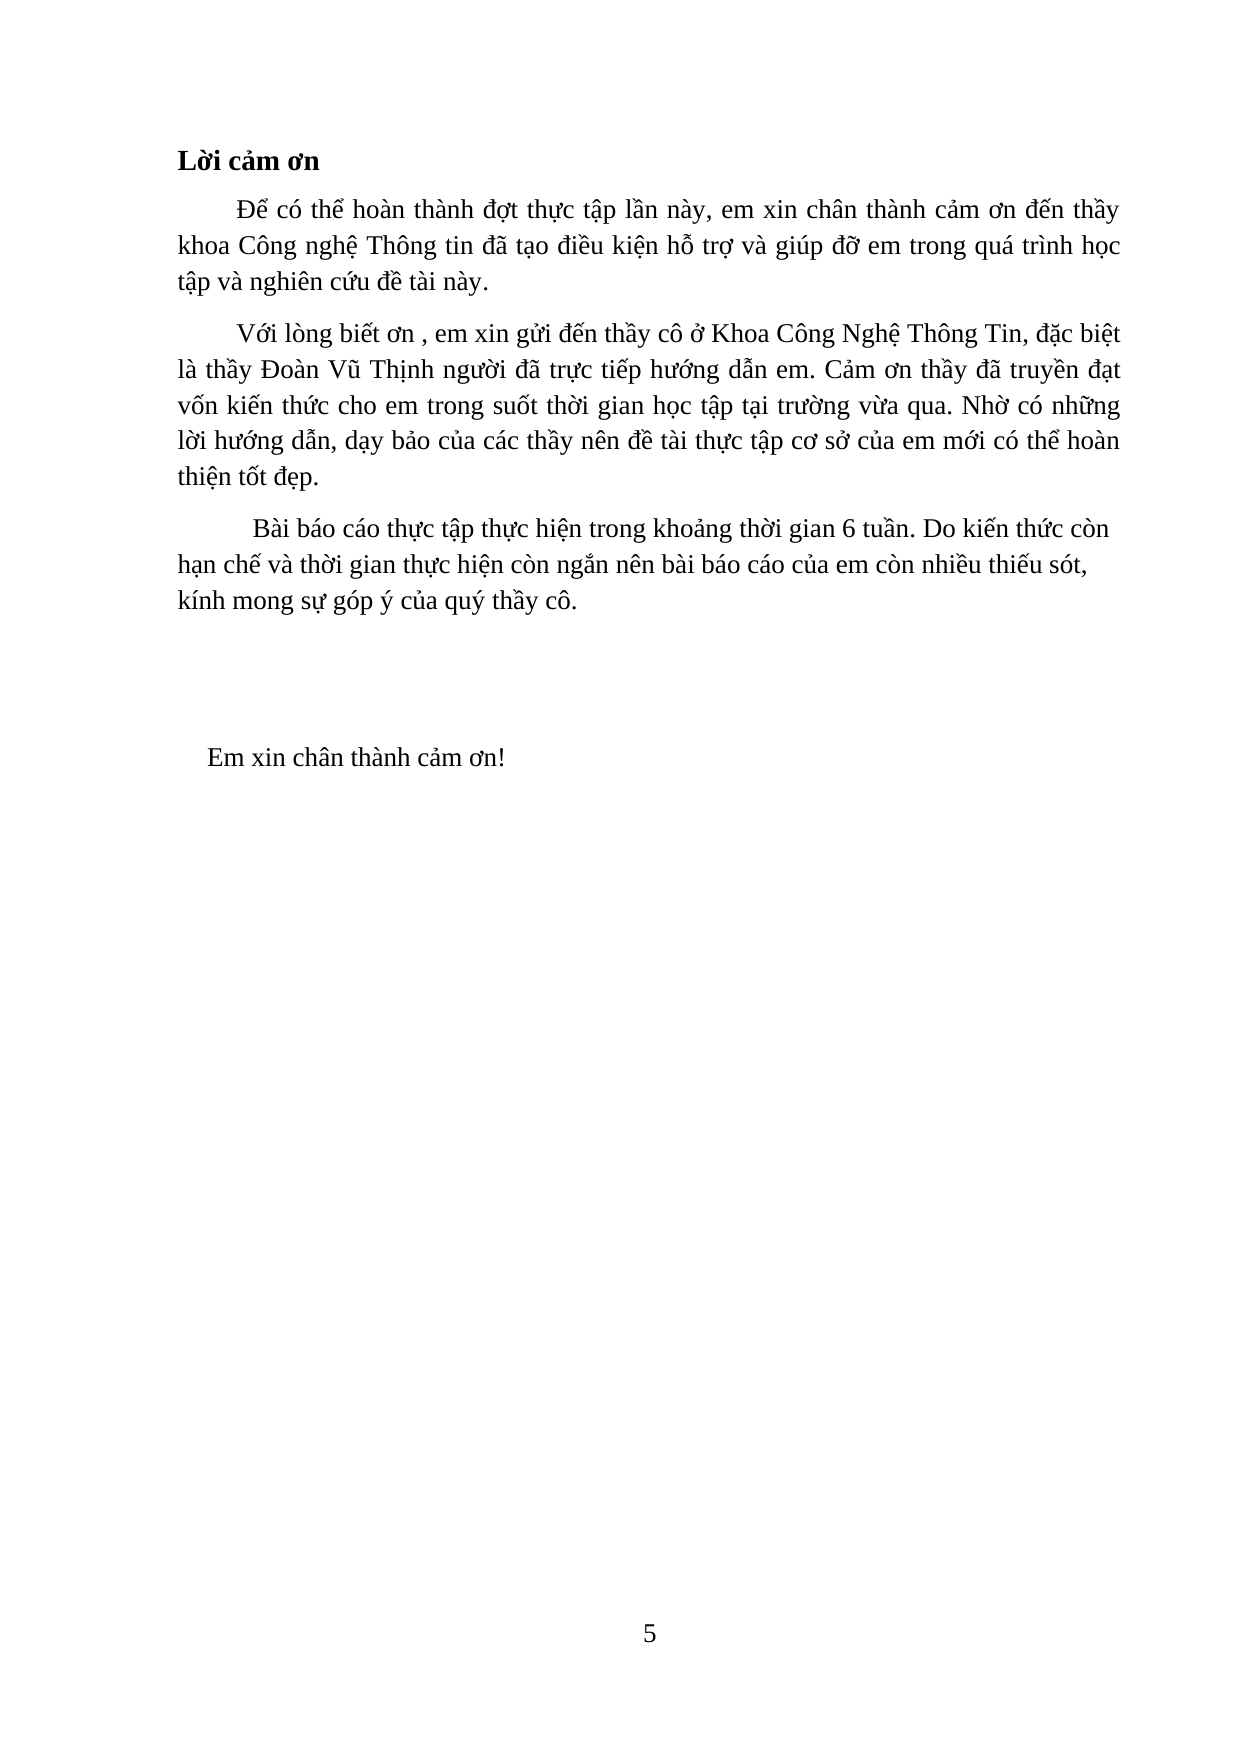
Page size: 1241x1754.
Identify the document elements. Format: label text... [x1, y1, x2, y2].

subtitle Lời cảm ơn [177, 143, 1122, 177]
text Với lòng biết ơn , em xin gửi đến thầy cô ở Khoa Công Nghệ Thông Tin, đặc biệt là thầy Đoàn Vũ Thịnh người đã trực tiếp hướng dẫn em. Cảm ơn thầy đã truyền đạt vốn kiến thức cho em trong suốt thời gian học tập tại trường vừa qua. Nhờ có những lời hướng dẫn, dạy bảo của các thầy nên đề tài thực tập cơ sở của em mới có thể hoàn thiện tốt đẹp. [177, 317, 1122, 491]
text Bài báo cáo thực tập thực hiện trong khoảng thời gian 6 tuần. Do kiến thức còn hạn chế và thời gian thực hiện còn ngắn nên bài báo cáo của em còn nhiều thiếu sót, kính mong sự góp ý của quý thầy cô. [177, 513, 1122, 615]
text Để có thể hoàn thành đợt thực tập lần này, em xin chân thành cảm ơn đến thầy khoa Công nghệ Thông tin đã tạo điều kiện hỗ trợ và giúp đỡ em trong quá trình học tập và nghiên cứu đề tài này. [177, 193, 1122, 296]
text Em xin chân thành cảm ơn! [177, 741, 1122, 772]
